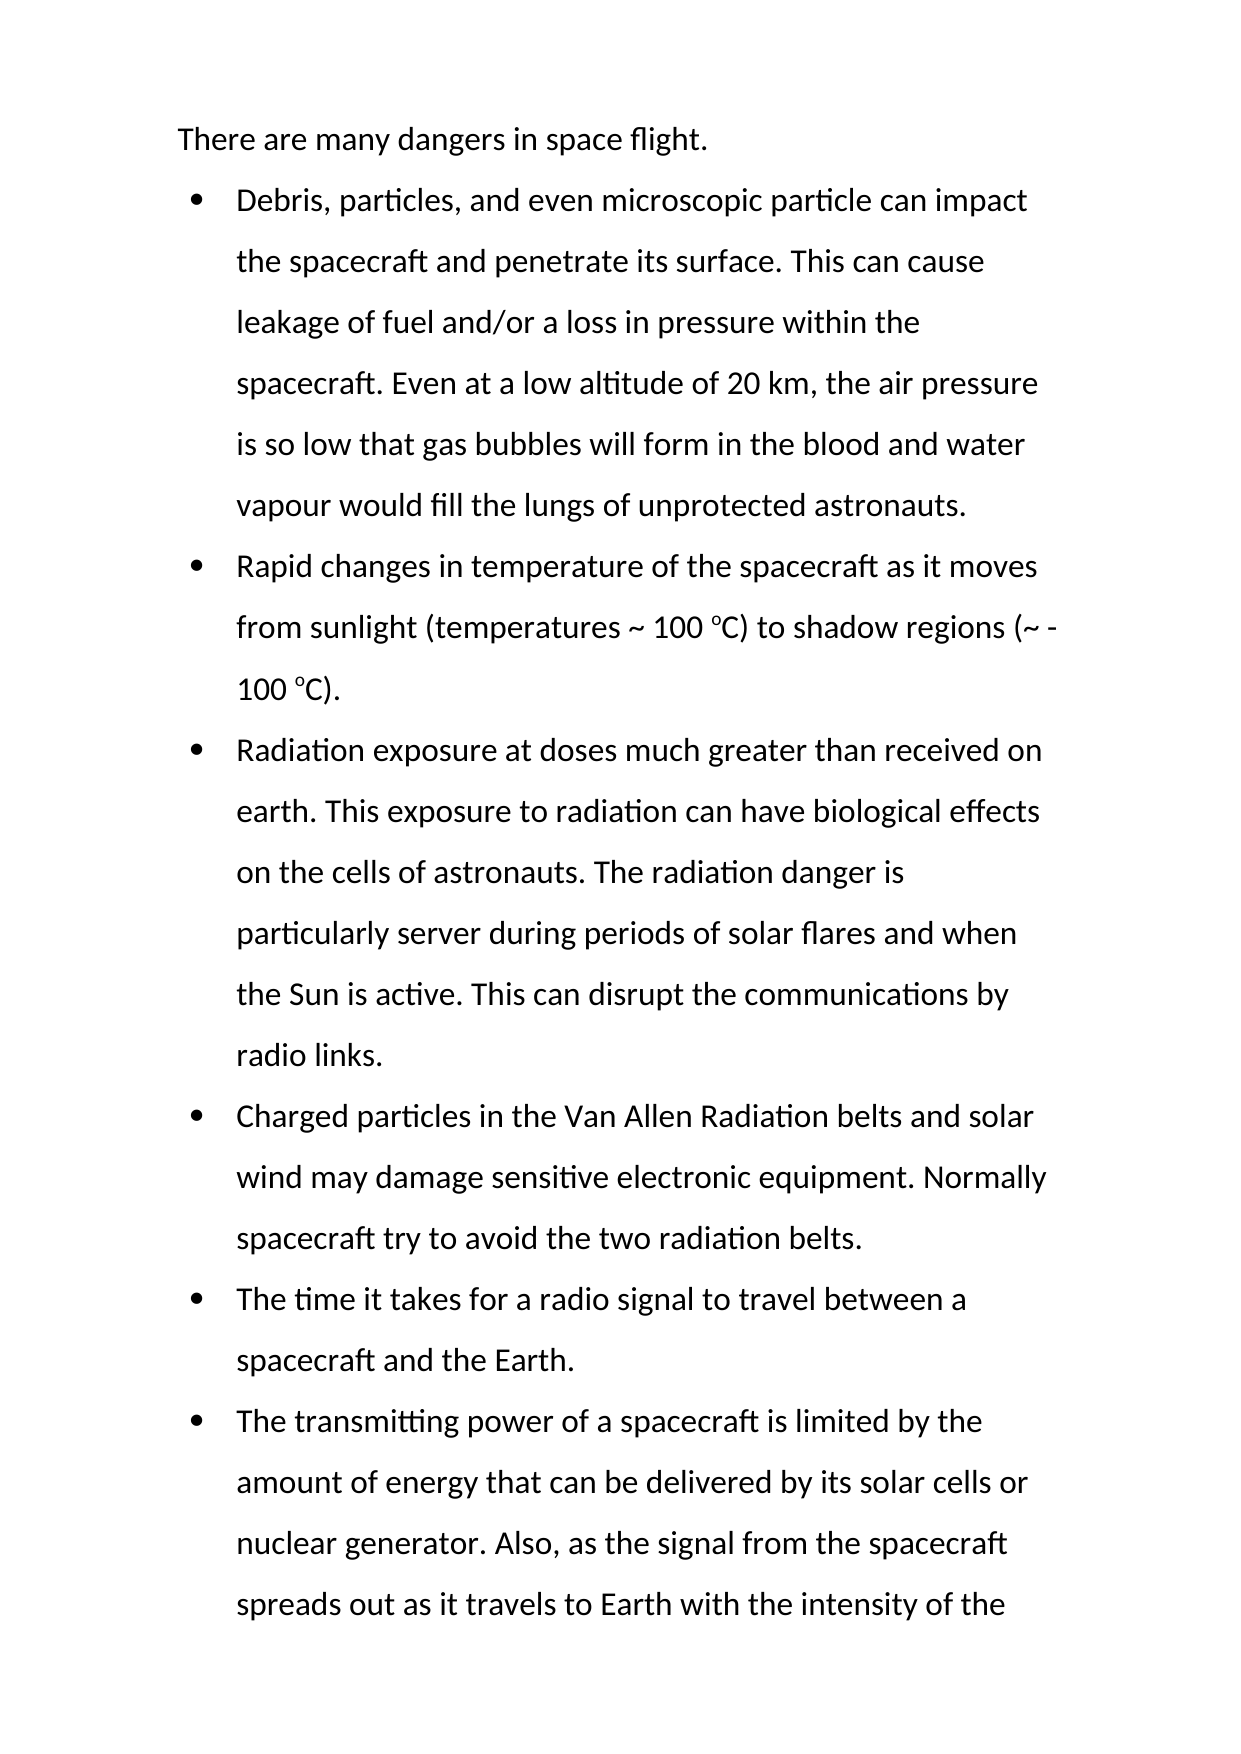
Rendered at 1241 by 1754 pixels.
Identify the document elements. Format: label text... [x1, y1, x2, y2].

list The time it takes for a radio signal to travel between a spacecraft and the Earth. [191, 1278, 1063, 1380]
list Debris, particles, and even microscopic particle can impact the spacecraft and penetrate its surface. This can cause leakage of fuel and/or a loss in pressure within the spacecraft. Even at a low altitude of 20 km, the air pressure is so low that gas bubbles will form in the blood and water vapour would fill the lungs of unprotected astronauts. [191, 179, 1063, 525]
list Radiation exposure at doses much greater than received on earth. This exposure to radiation can have biological effects on the cells of astronauts. The radiation danger is particularly server during periods of solar flares and when the Sun is active. This can disrupt the communications by radio links. [191, 728, 1063, 1074]
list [191, 1400, 1063, 1624]
list Rapid changes in temperature of the spacecraft as it moves from sunlight (temperatures ~ 100 oC) to shadow regions (~ - 100 oC). [191, 545, 1063, 708]
list Charged particles in the Van Allen Radiation belts and solar wind may damage sensitive electronic equipment. Normally spacecraft try to avoid the two radiation belts. [191, 1095, 1063, 1258]
text There are many dangers in space flight. [177, 118, 1063, 159]
